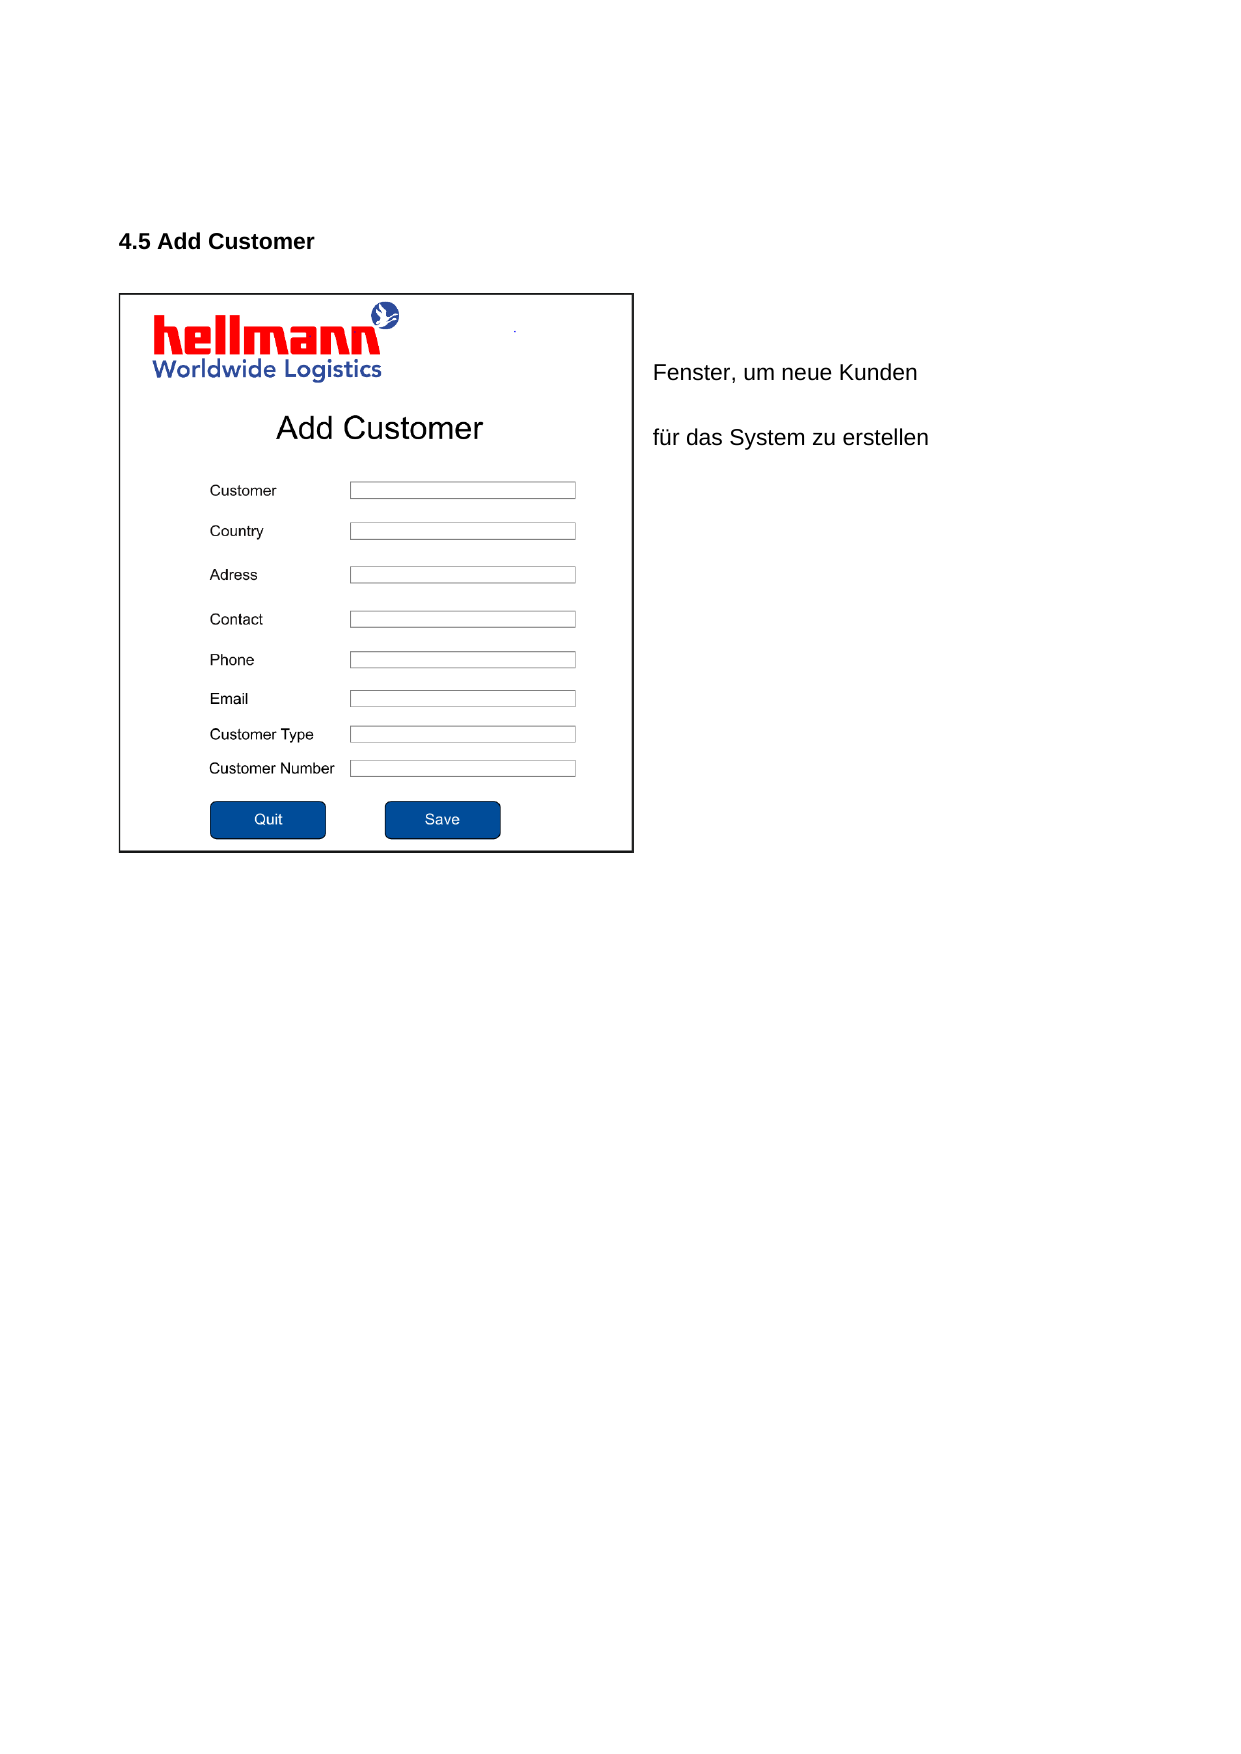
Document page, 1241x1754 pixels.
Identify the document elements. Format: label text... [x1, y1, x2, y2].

picture [118, 293, 634, 853]
text Fenster, um neue Kunden [634, 359, 1108, 385]
text 4.5 Add Customer [119, 228, 1108, 254]
text für das System zu erstellen [634, 424, 1108, 451]
